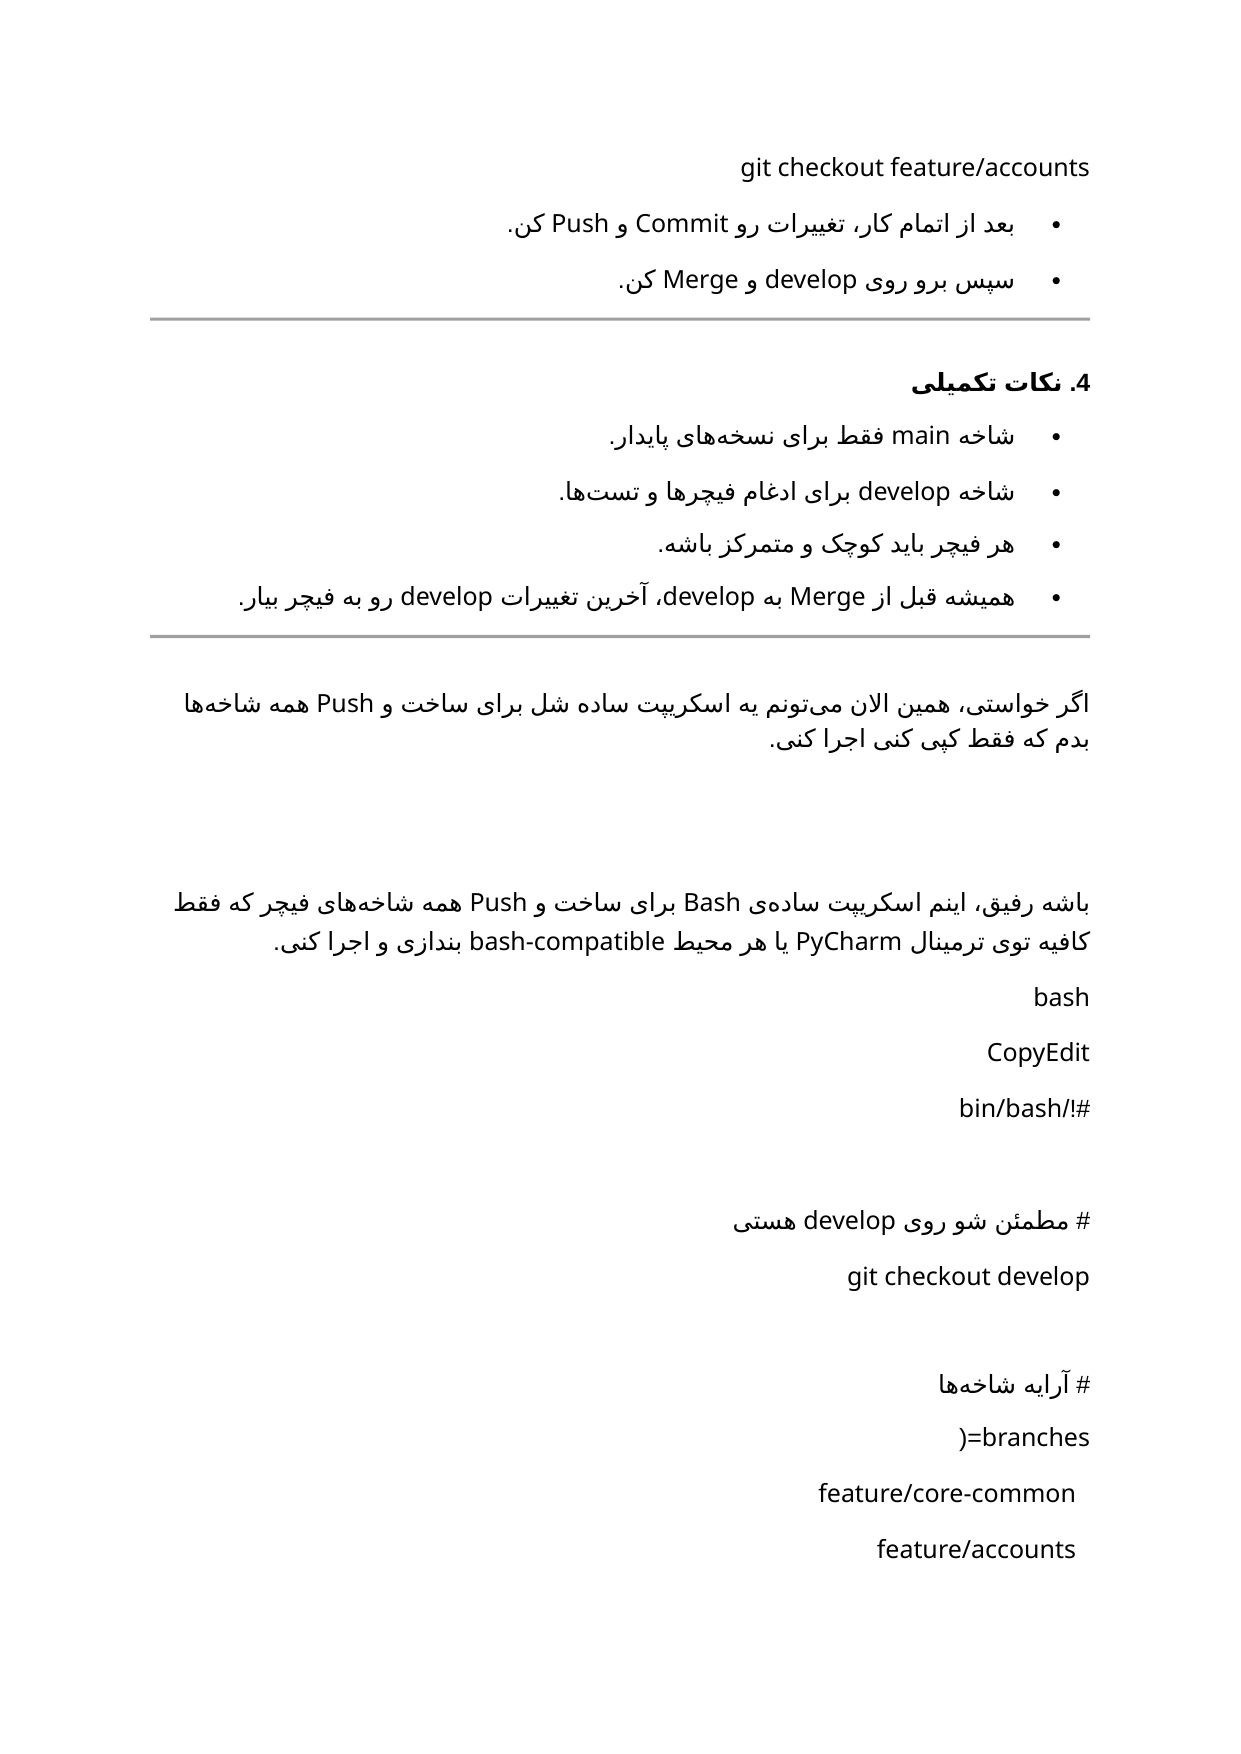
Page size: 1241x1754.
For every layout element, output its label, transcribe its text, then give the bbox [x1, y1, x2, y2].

text bash [150, 979, 1090, 1013]
text git checkout feature/accounts [150, 150, 1090, 184]
list همیشه قبل از Merge به develop، آخرین تغییرات develop رو به فیچر بیار. [150, 579, 1053, 613]
text 4. نکات تکمیلی [150, 368, 1090, 397]
list سپس برو روی develop و Merge کن. [150, 262, 1053, 296]
text باشه رفیق، اینم اسکریپت ساده‌ی Bash برای ساخت و Push همه شاخه‌های فیچر که فقط کافیه توی ترمینال PyCharm یا هر محیط bash-compatible بندازی و اجرا کنی. [150, 885, 1090, 957]
text # آرایه شاخه‌ها [150, 1370, 1090, 1399]
text branches=( [150, 1420, 1090, 1454]
text #!/bin/bash [150, 1091, 1090, 1125]
text git checkout develop [150, 1258, 1090, 1292]
text CopyEdit [150, 1035, 1090, 1069]
text feature/accounts [150, 1531, 1090, 1566]
text feature/core-common [150, 1476, 1090, 1510]
list شاخه develop برای ادغام فیچرها و تست‌ها. [150, 473, 1053, 508]
text # مطمئن شو روی develop هستی [150, 1203, 1090, 1237]
list هر فیچر باید کوچک و متمرکز باشه. [150, 529, 1053, 558]
text اگر خواستی، همین الان می‌تونم یه اسکریپت ساده شل برای ساخت و Push همه شاخه‌ها بدم که فقط کپی کنی اجرا کنی. [150, 685, 1090, 752]
list شاخه main فقط برای نسخه‌های پایدار. [150, 418, 1053, 452]
list بعد از اتمام کار، تغییرات رو Commit و Push کن. [150, 206, 1053, 240]
